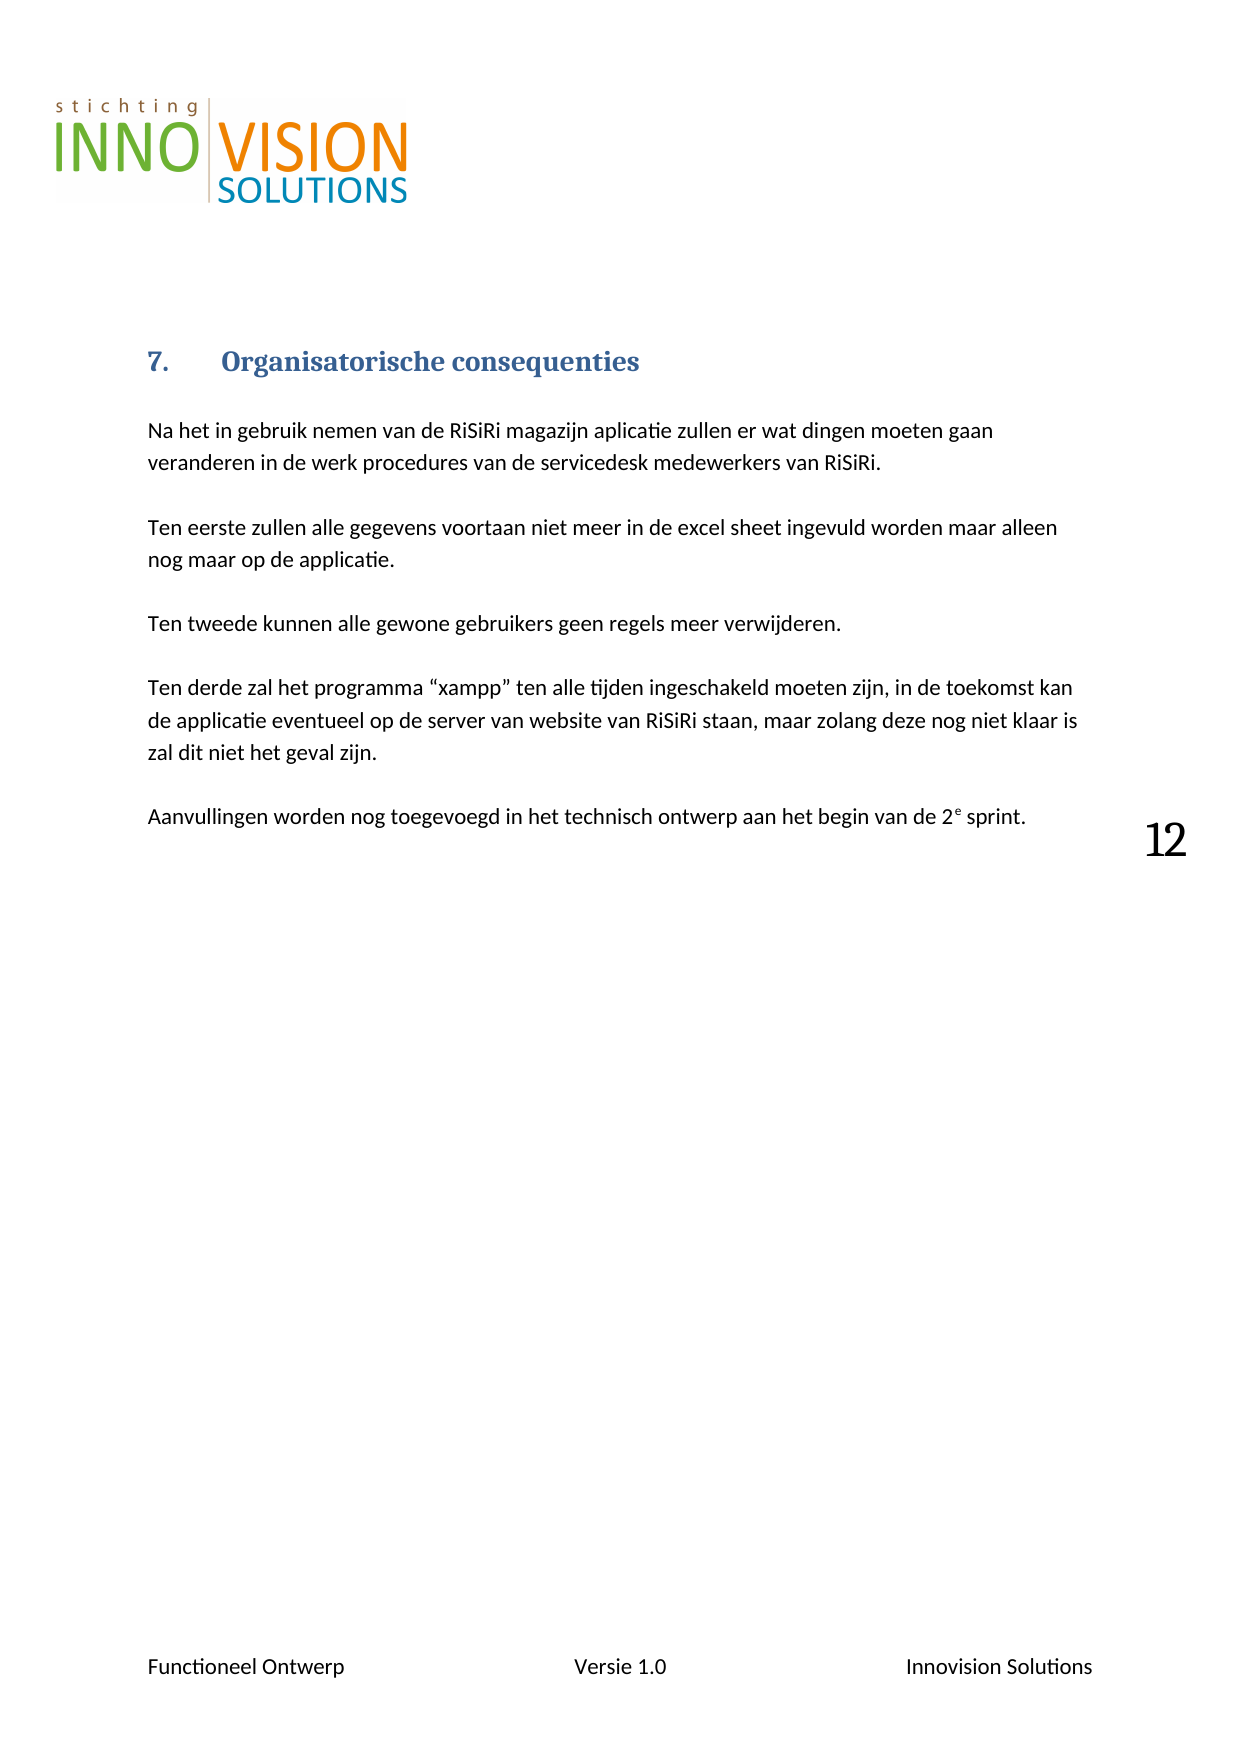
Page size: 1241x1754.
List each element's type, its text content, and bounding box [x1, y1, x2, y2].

picture [342, 181, 357, 200]
text Ten derde zal het programma “xampp” ten alle tijden ingeschakeld moeten zijn, in de toekomst kan de applicatie eventueel op de server van website van RiSiRi staan, maar zolang deze nog niet klaar is zal dit niet het geval zijn. [148, 673, 1092, 766]
text Ten tweede kunnen alle gewone gebruikers geen regels meer verwijderen. [148, 609, 1092, 637]
subtitle 7. Organisatorische consequenties [148, 345, 1092, 379]
text Ten eerste zullen alle gegevens voortaan niet meer in de excel sheet ingevuld worden maar alleen nog maar op de applicatie. [148, 513, 1092, 573]
picture [242, 181, 257, 200]
picture [56, 98, 407, 203]
text Aanvullingen worden nog toegevoegd in het technisch ontwerp aan het begin van de 2e sprint. [148, 802, 1092, 830]
picture [371, 186, 381, 203]
text Na het in gebruik nemen van de RiSiRi magazijn aplicatie zullen er wat dingen moeten gaan veranderen in de werk procedures van de servicedesk medewerkers van RiSiRi. [148, 416, 1092, 476]
